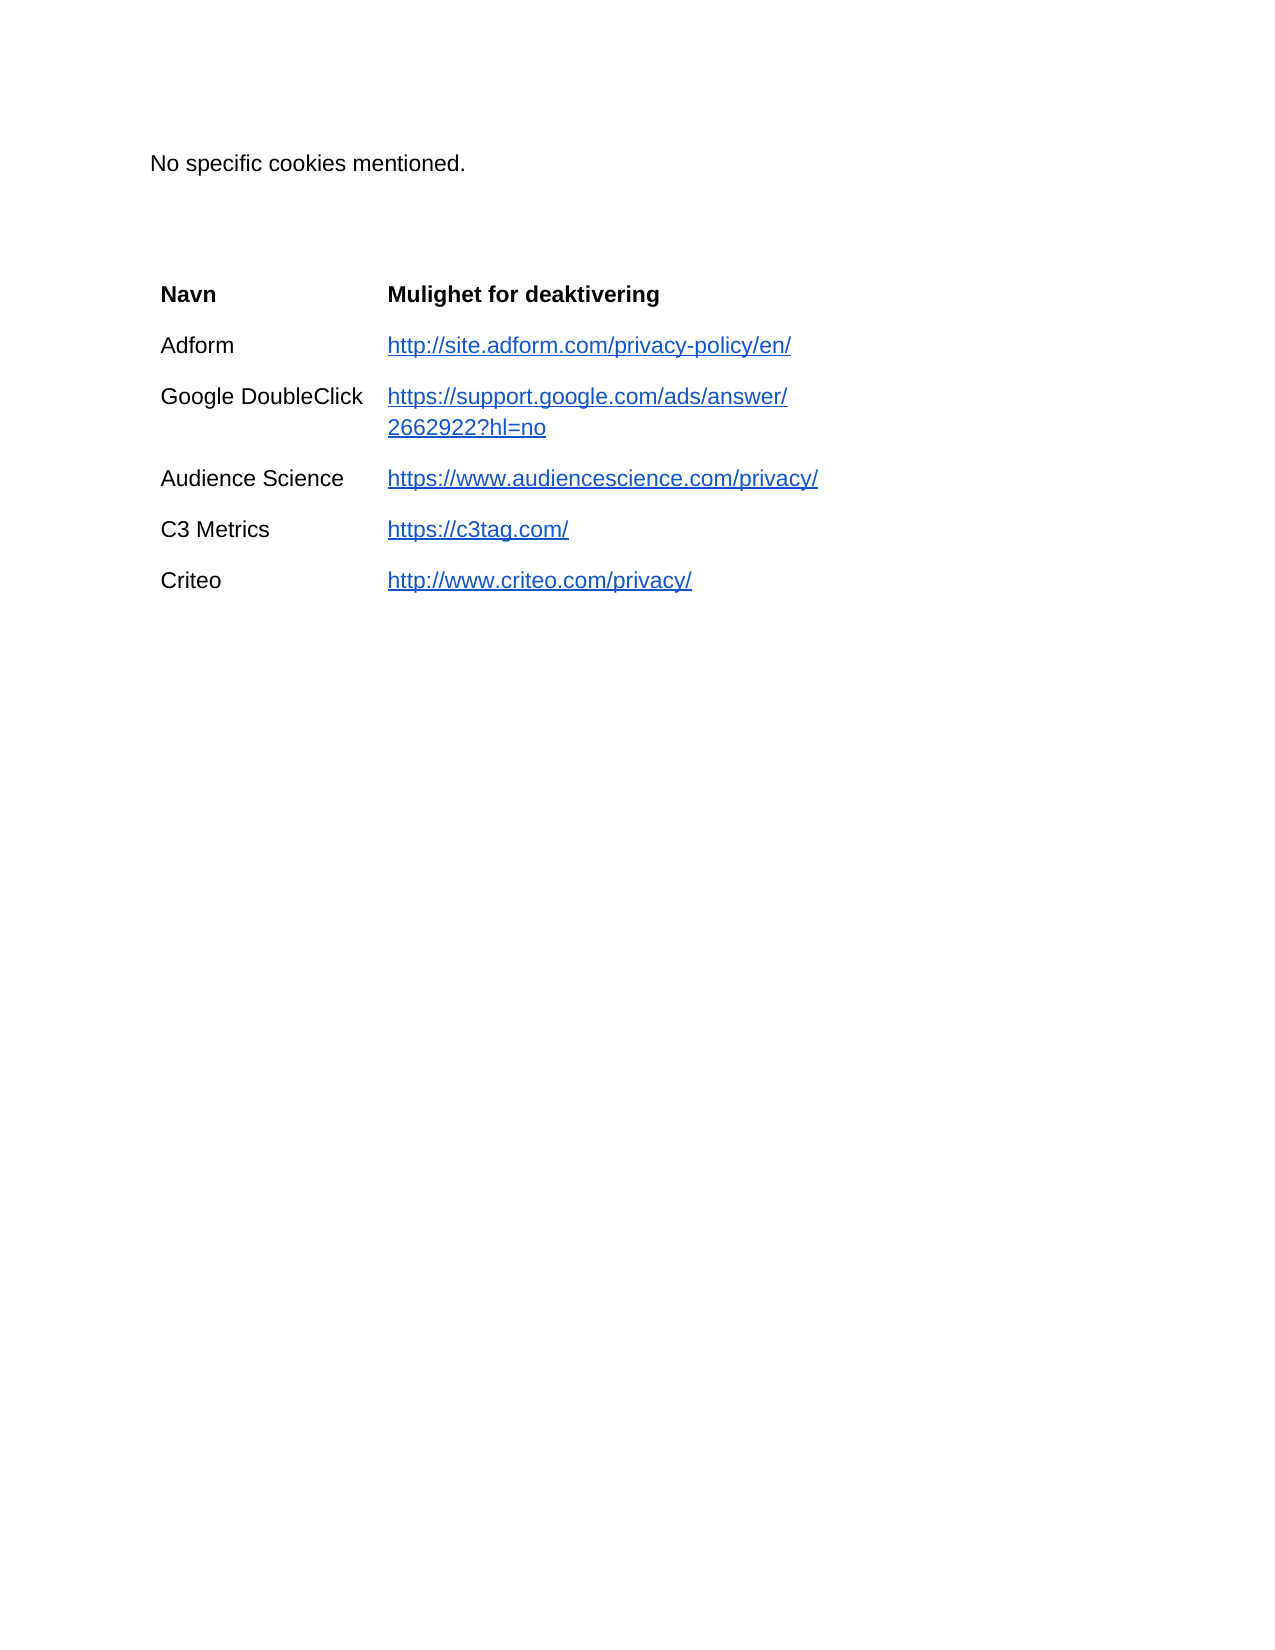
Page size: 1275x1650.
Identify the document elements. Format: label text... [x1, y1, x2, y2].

table_cell Audience Science [150, 454, 377, 505]
table_cell http://www.criteo.com/privacy/ [377, 556, 859, 607]
table_cell Adform [150, 322, 377, 373]
table_header Navn [150, 271, 377, 322]
table_cell https://c3tag.com/ [377, 505, 859, 556]
table_header Mulighet for deaktivering [377, 271, 859, 322]
table_cell https://support.google.com/ads/answer/2662922?hl=no [377, 373, 859, 454]
text No specific cookies mentioned. [150, 150, 1125, 176]
table_cell Google DoubleClick [150, 373, 377, 454]
table_cell https://www.audiencescience.com/privacy/ [377, 454, 859, 505]
table_cell Criteo [150, 556, 377, 607]
table_cell C3 Metrics [150, 505, 377, 556]
table_cell http://site.adform.com/privacy-policy/en/ [377, 322, 859, 373]
